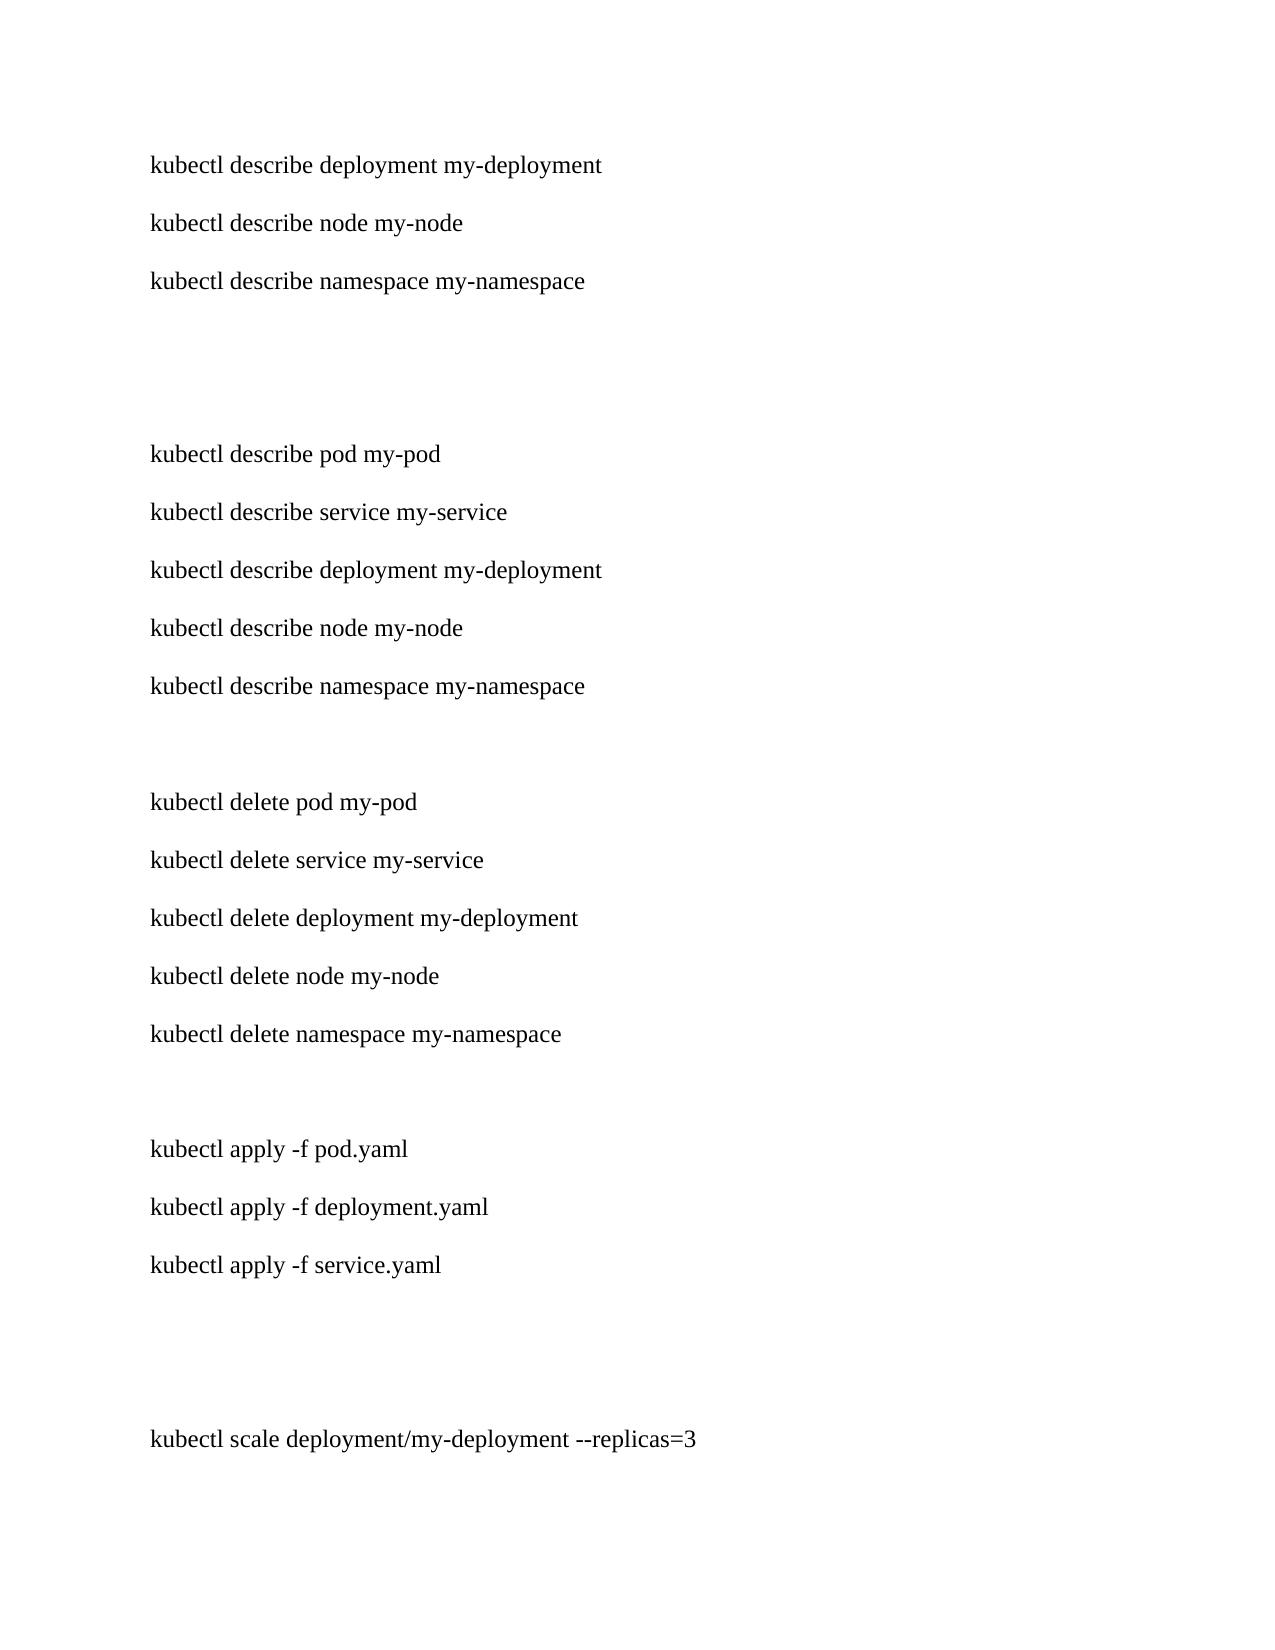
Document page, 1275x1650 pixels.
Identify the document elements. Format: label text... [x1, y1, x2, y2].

text kubectl apply -f pod.yaml [150, 1134, 1125, 1163]
text kubectl delete service my-service [150, 845, 1125, 874]
text kubectl describe namespace my-namespace [150, 671, 1125, 700]
text kubectl describe pod my-pod [150, 439, 1125, 468]
text kubectl apply -f service.yaml [150, 1250, 1125, 1279]
text kubectl scale deployment/my-deployment --replicas=3 [150, 1424, 1125, 1453]
text kubectl delete deployment my-deployment [150, 903, 1125, 932]
text kubectl apply -f deployment.yaml [150, 1192, 1125, 1221]
text kubectl delete namespace my-namespace [150, 1019, 1125, 1047]
text kubectl describe namespace my-namespace [150, 266, 1125, 294]
text kubectl delete pod my-pod [150, 787, 1125, 816]
text kubectl describe deployment my-deployment [150, 150, 1125, 179]
text kubectl describe node my-node [150, 613, 1125, 642]
text kubectl describe service my-service [150, 497, 1125, 526]
text kubectl describe node my-node [150, 208, 1125, 237]
text kubectl delete node my-node [150, 961, 1125, 989]
text kubectl describe deployment my-deployment [150, 555, 1125, 584]
